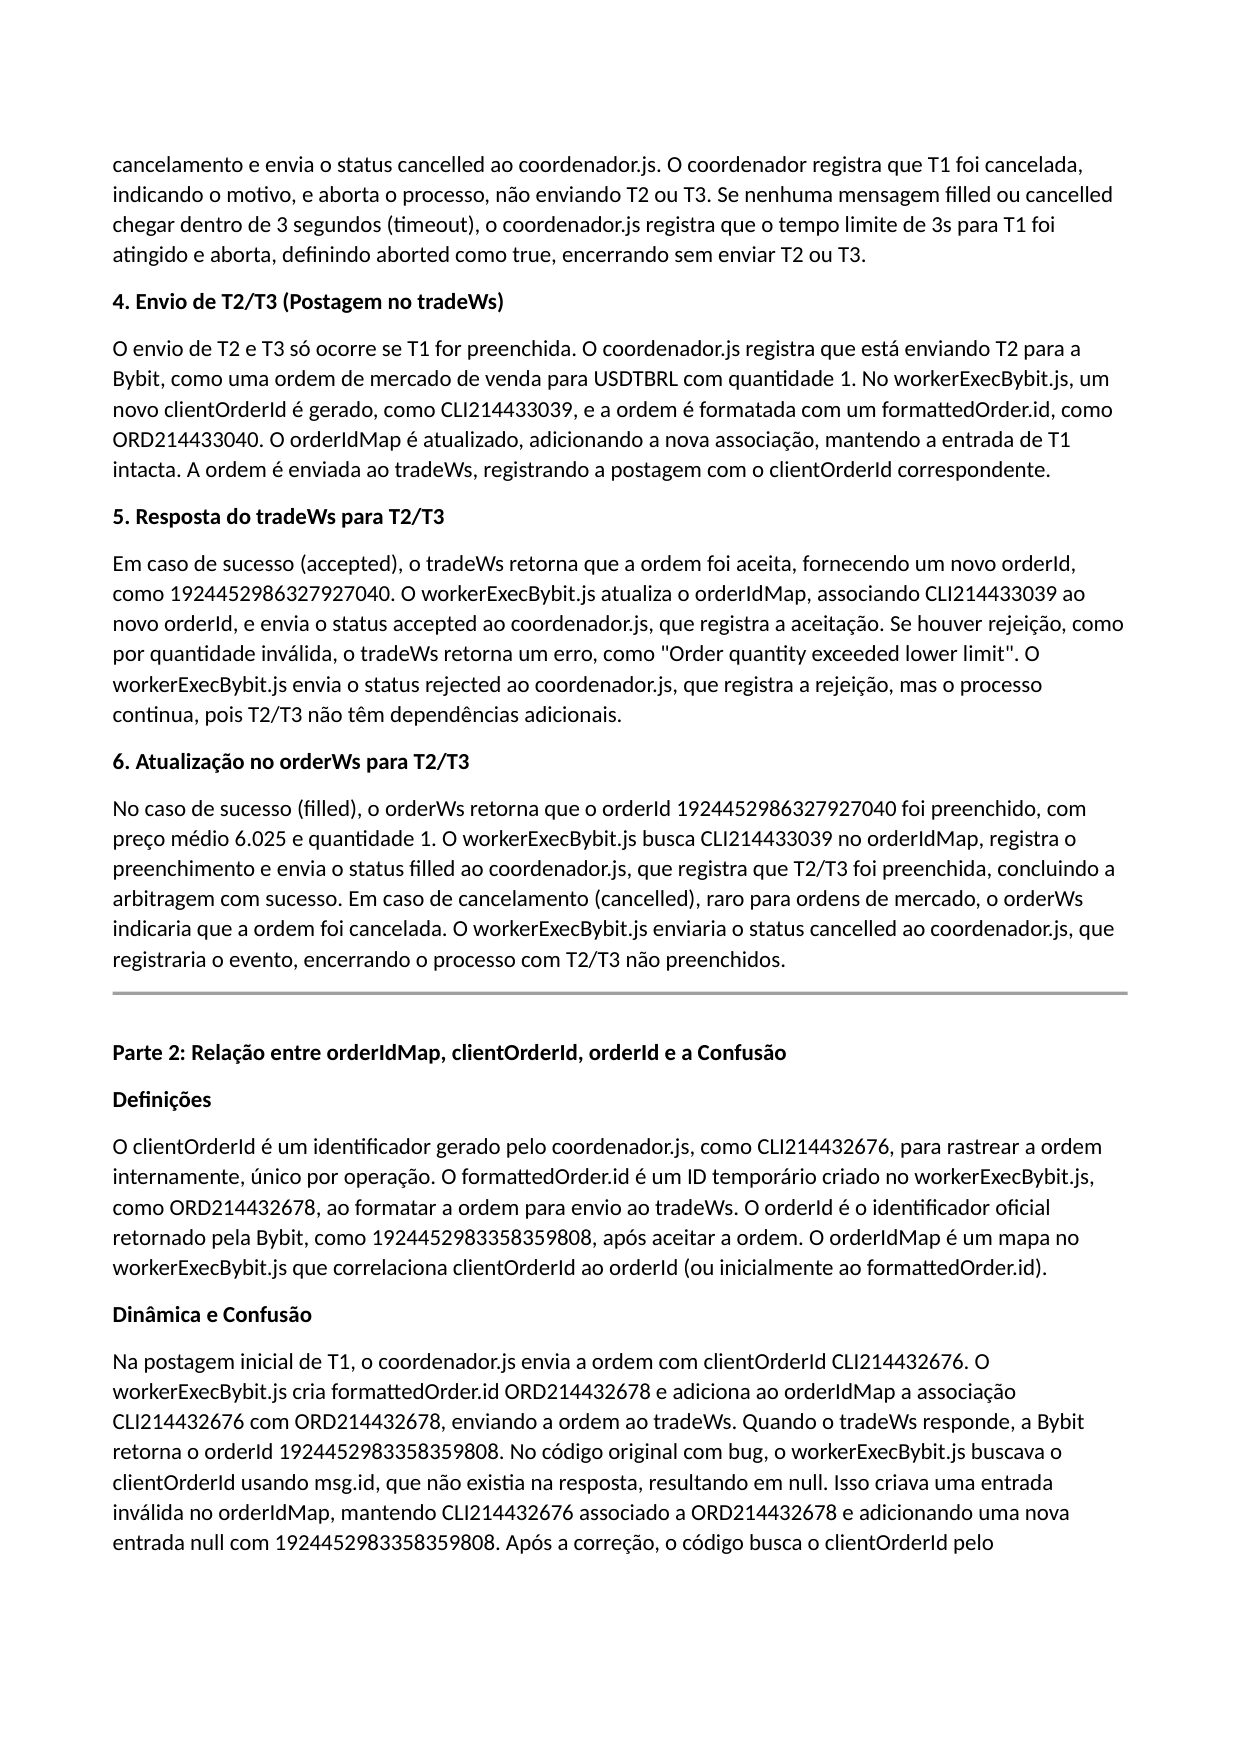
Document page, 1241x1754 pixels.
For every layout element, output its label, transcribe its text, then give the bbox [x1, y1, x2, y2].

text Definições [112, 1085, 1128, 1113]
text O clientOrderId é um identificador gerado pelo coordenador.js, como CLI214432676, para rastrear a ordem internamente, único por operação. O formattedOrder.id é um ID temporário criado no workerExecBybit.js, como ORD214432678, ao formatar a ordem para envio ao tradeWs. O orderId é o identificador oficial retornado pela Bybit, como 1924452983358359808, após aceitar a ordem. O orderIdMap é um mapa no workerExecBybit.js que correlaciona clientOrderId ao orderId (ou inicialmente ao formattedOrder.id). [112, 1132, 1128, 1281]
text No caso de sucesso (filled), o orderWs retorna que o orderId 1924452986327927040 foi preenchido, com preço médio 6.025 e quantidade 1. O workerExecBybit.js busca CLI214433039 no orderIdMap, registra o preenchimento e envia o status filled ao coordenador.js, que registra que T2/T3 foi preenchida, concluindo a arbitragem com sucesso. Em caso de cancelamento (cancelled), raro para ordens de mercado, o orderWs indicaria que a ordem foi cancelada. O workerExecBybit.js enviaria o status cancelled ao coordenador.js, que registraria o evento, encerrando o processo com T2/T3 não preenchidos. [112, 794, 1128, 973]
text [112, 150, 1128, 269]
text Dinâmica e Confusão [112, 1300, 1128, 1328]
text 6. Atualização no orderWs para T2/T3 [112, 747, 1128, 775]
text 4. Envio de T2/T3 (Postagem no tradeWs) [112, 287, 1128, 316]
text 5. Resposta do tradeWs para T2/T3 [112, 502, 1128, 530]
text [112, 1347, 1128, 1556]
text O envio de T2 e T3 só ocorre se T1 for preenchida. O coordenador.js registra que está enviando T2 para a Bybit, como uma ordem de mercado de venda para USDTBRL com quantidade 1. No workerExecBybit.js, um novo clientOrderId é gerado, como CLI214433039, e a ordem é formatada com um formattedOrder.id, como ORD214433040. O orderIdMap é atualizado, adicionando a nova associação, mantendo a entrada de T1 intacta. A ordem é enviada ao tradeWs, registrando a postagem com o clientOrderId correspondente. [112, 334, 1128, 483]
text Parte 2: Relação entre orderIdMap, clientOrderId, orderId e a Confusão [112, 1038, 1128, 1067]
text Em caso de sucesso (accepted), o tradeWs retorna que a ordem foi aceita, fornecendo um novo orderId, como 1924452986327927040. O workerExecBybit.js atualiza o orderIdMap, associando CLI214433039 ao novo orderId, e envia o status accepted ao coordenador.js, que registra a aceitação. Se houver rejeição, como por quantidade inválida, o tradeWs retorna um erro, como "Order quantity exceeded lower limit". O workerExecBybit.js envia o status rejected ao coordenador.js, que registra a rejeição, mas o processo continua, pois T2/T3 não têm dependências adicionais. [112, 549, 1128, 728]
